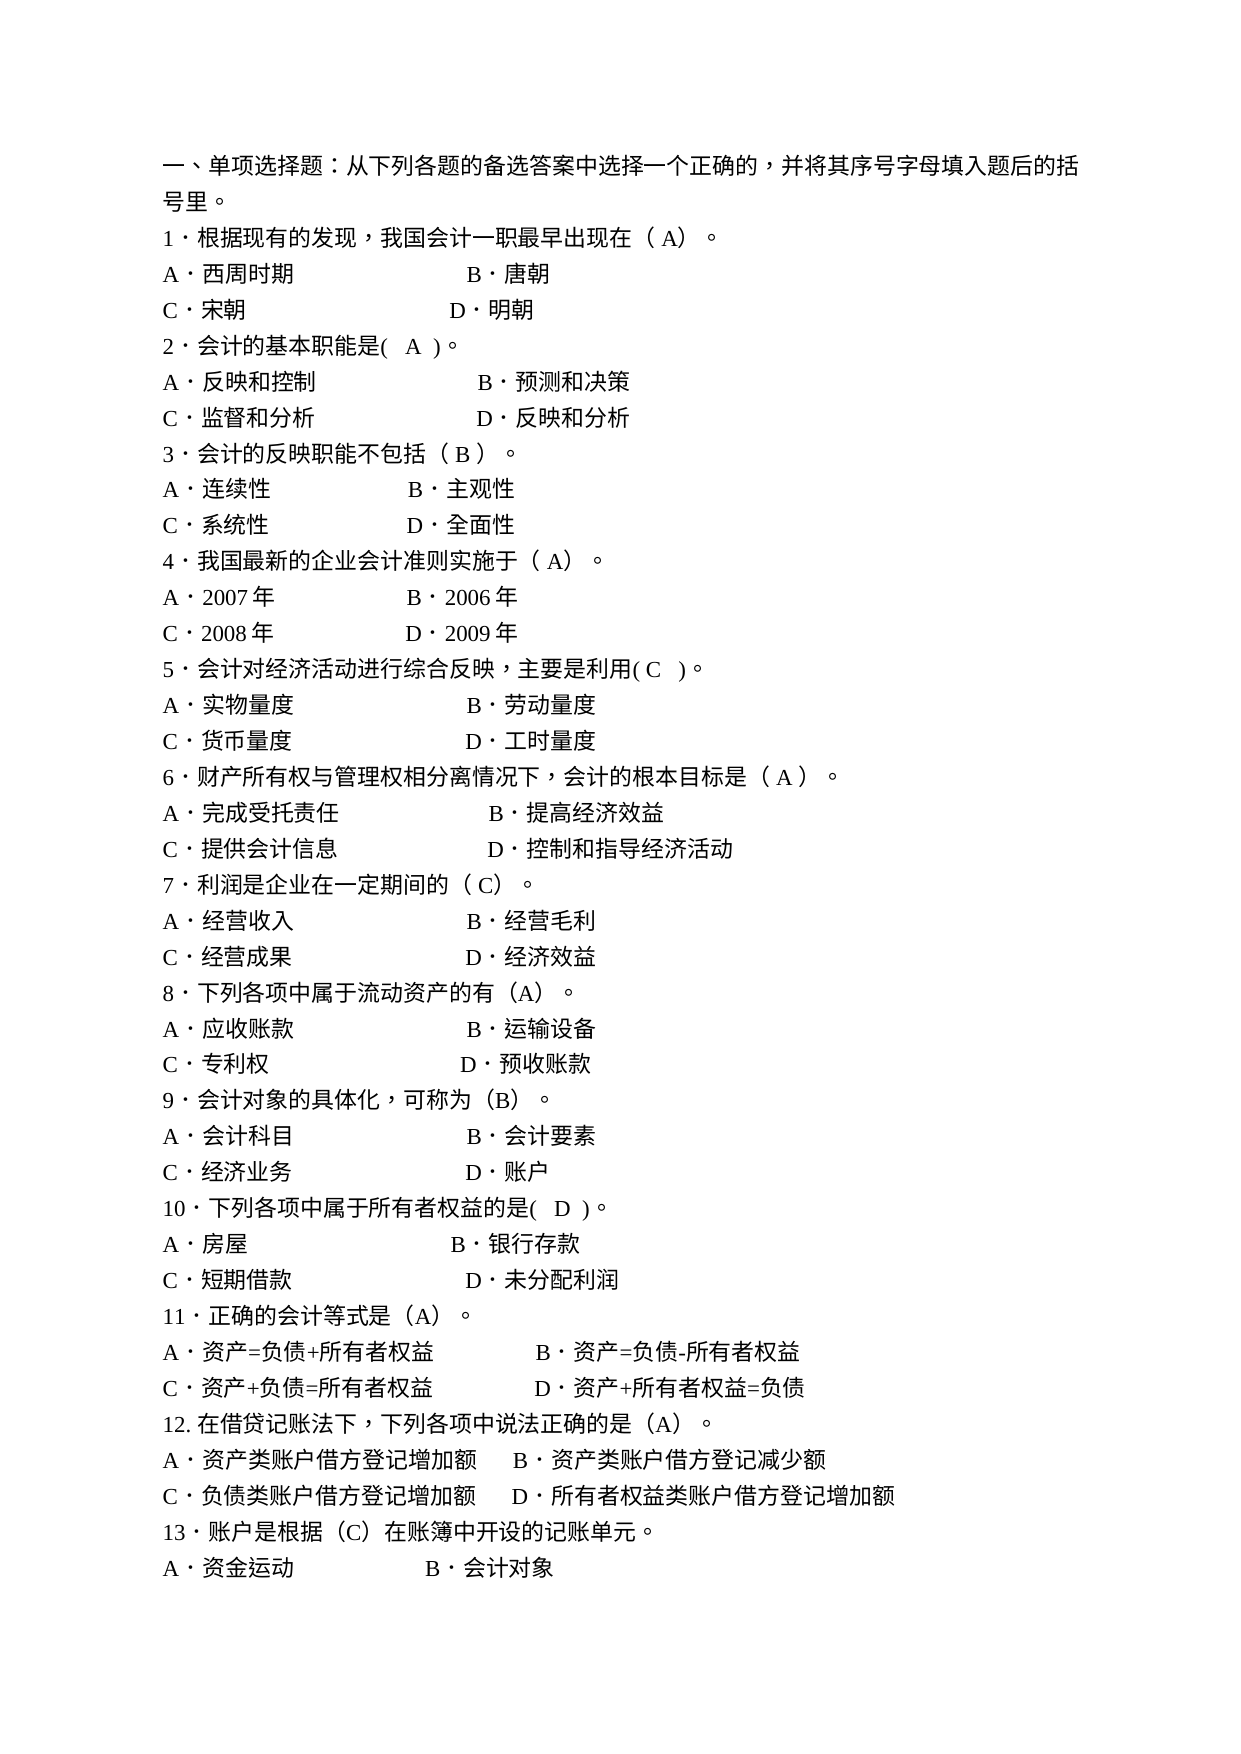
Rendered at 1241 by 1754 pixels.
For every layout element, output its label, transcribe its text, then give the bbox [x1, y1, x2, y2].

text C．2008年 D．2009年 [162, 617, 1090, 648]
text C．监督和分析 D．反映和分析 [162, 402, 1090, 433]
text 11．正确的会计等式是（A）。 [162, 1300, 1090, 1331]
text C．短期借款 D．未分配利润 [162, 1264, 1090, 1295]
text 8．下列各项中属于流动资产的有（A）。 [162, 977, 1090, 1008]
text A．连续性 B．主观性 [162, 473, 1090, 505]
text C．专利权 D．预收账款 [162, 1048, 1090, 1080]
text 12. 在借贷记账法下，下列各项中说法正确的是（A）。 [162, 1408, 1090, 1439]
text C．提供会计信息 D．控制和指导经济活动 [162, 833, 1090, 864]
text A．完成受托责任 B．提高经济效益 [162, 797, 1090, 828]
text 一、单项选择题：从下列各题的备选答案中选择一个正确的，并将其序号字母填入题后的括号里。 [162, 150, 1090, 217]
text A．应收账款 B．运输设备 [162, 1012, 1090, 1044]
text A．资产=负债+所有者权益 B．资产=负债-所有者权益 [162, 1336, 1090, 1367]
text A．房屋 B．银行存款 [162, 1228, 1090, 1259]
text 7．利润是企业在一定期间的（ C）。 [162, 869, 1090, 900]
text 1．根据现有的发现，我国会计一职最早出现在（ A）。 [162, 222, 1090, 253]
text C．经营成果 D．经济效益 [162, 941, 1090, 972]
text A．经营收入 B．经营毛利 [162, 905, 1090, 936]
text A．实物量度 B．劳动量度 [162, 689, 1090, 720]
text C．宋朝 D．明朝 [162, 294, 1090, 325]
text 3．会计的反映职能不包括（ B ）。 [162, 437, 1090, 469]
text C．货币量度 D．工时量度 [162, 725, 1090, 756]
text 6．财产所有权与管理权相分离情况下，会计的根本目标是（ A ）。 [162, 761, 1090, 792]
text A．反映和控制 B．预测和决策 [162, 366, 1090, 397]
text 9．会计对象的具体化，可称为（B）。 [162, 1084, 1090, 1116]
text 4．我国最新的企业会计准则实施于（ A）。 [162, 545, 1090, 577]
text A．资产类账户借方登记增加额 B．资产类账户借方登记减少额 [162, 1444, 1090, 1475]
text C．资产+负债=所有者权益 D．资产+所有者权益=负债 [162, 1372, 1090, 1403]
text 10．下列各项中属于所有者权益的是( D )。 [162, 1192, 1090, 1223]
text 13．账户是根据（C）在账簿中开设的记账单元。 [162, 1516, 1090, 1547]
text C．经济业务 D．账户 [162, 1156, 1090, 1187]
text C．负债类账户借方登记增加额 D．所有者权益类账户借方登记增加额 [162, 1480, 1090, 1511]
text A．西周时期 B．唐朝 [162, 258, 1090, 289]
text 5．会计对经济活动进行综合反映，主要是利用( C )。 [162, 653, 1090, 684]
text A．2007年 B．2006年 [162, 581, 1090, 612]
text 2．会计的基本职能是( A )。 [162, 330, 1090, 361]
text A．资金运动 B．会计对象 [162, 1552, 1090, 1583]
text A．会计科目 B．会计要素 [162, 1120, 1090, 1152]
text C．系统性 D．全面性 [162, 509, 1090, 541]
